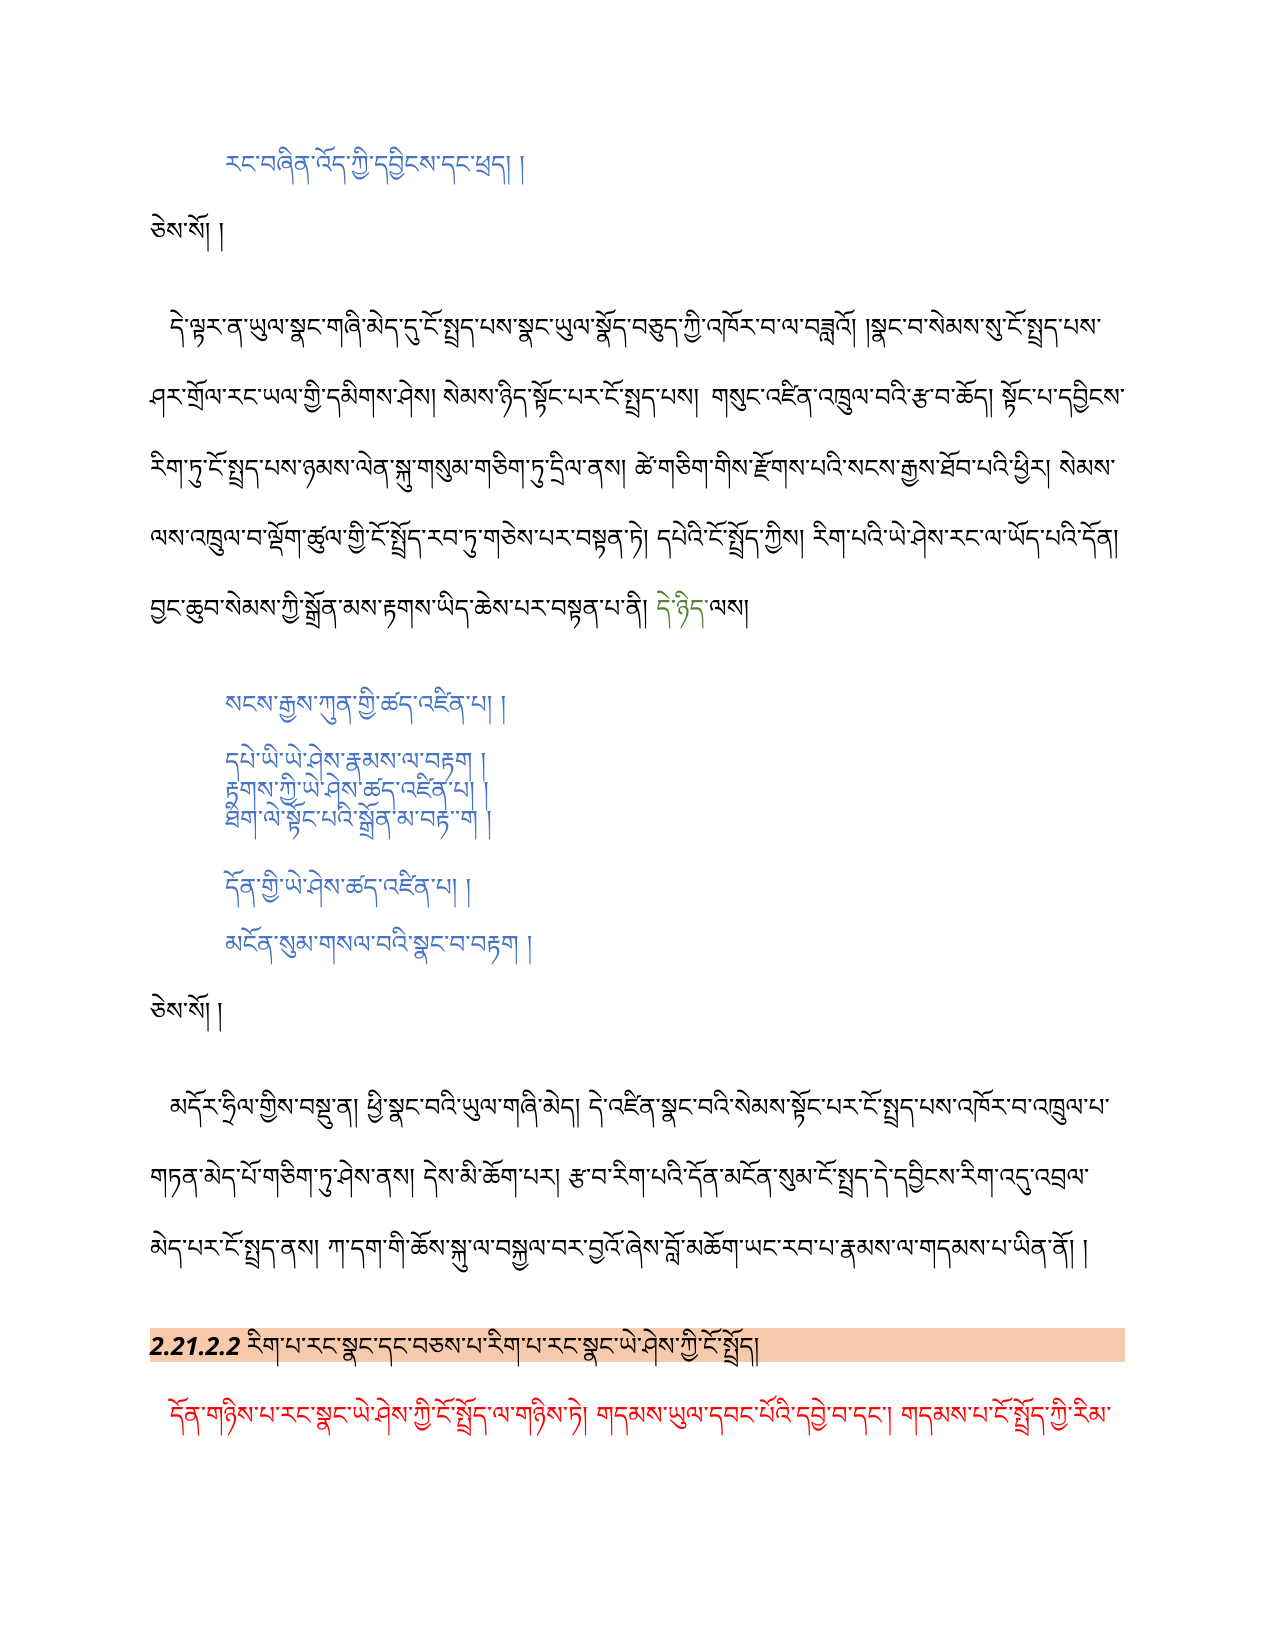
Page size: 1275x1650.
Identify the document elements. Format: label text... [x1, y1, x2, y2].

subtitle 2.21.2.2 རིག་པ་རང་སྣང་དང་བཅས་པ་རིག་པ་རང་སྣང་ཡེ་ཤེས་ཀྱི་ངོ་སྤྲོད། [150, 1328, 1125, 1362]
text རྟགས་ཀྱི་ཡེ་ཤེས་ཚད་འཛིན་པ། ། [225, 776, 1050, 805]
text སངས་རྒྱས་ཀུན་གྱི་ཚད་འཛིན་པ། ། [225, 677, 1050, 747]
text ཐིག་ལེ་སྟོང་པའི་སྒྲོན་མ་བརྟ་་ག ། [473, 805, 1050, 834]
text ཐིག་ལེ་སྟོང་པའི་སྒྲོན་མ་བརྟ་་ག ། [225, 805, 475, 834]
text དོན་གྱི་ཡེ་ཤེས་ཚད་འཛིན་པ། ། [225, 859, 1050, 930]
text མངོན་སུམ་གསལ་བའི་སྣང་བ་བརྟག ། [225, 930, 1050, 959]
text རང་བཞིན་འོད་ཀྱི་དབྱིངས་དང་ཕྲད། ། [225, 150, 1050, 179]
text ཅེས་སོ། ། [150, 984, 1125, 1054]
text མདོར་ཧྲིལ་གྱིས་བསྡུ་ན། ཕྱི་སྣང་བའི་ཡུལ་གཞི་མེད། དེ་འཛིན་སྣང་བའི་སེམས་སྟོང་པར་ངོ་སྤྲད་པས་འཁོར་བ་འཁྲུལ་པ་གཏན་མེད་པོ་གཅིག་ཏུ་ཤེས་ནས། དེས་མི་ཆོག་པར། རྩ་བ་རིག་པའི་དོན་མངོན་སུམ་ངོ་སྤྲད་དེ་དབྱིངས་རིག་འདུ་འབྲལ་མེད་པར་ངོ་[page My-399b]སྤྲད་ནས། ཀ་དག་གི་ཆོས་སྐུ་ལ་བསྐྱལ་[page Ad-334]བར་བྱའོ་ཞེས་བློ་མཆོག་ཡང་རབ་པ་རྣམས་ལ་གདམས་[347-page Dg]པ་ཡིན་ནོ། ། [150, 1079, 1125, 1291]
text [150, 1387, 1125, 1458]
text དཔེ་ཡི་ཡེ་ཤེས་རྣམས་ལ་བརྟག ། [225, 747, 1050, 776]
text ཅེས་སོ། ། [150, 204, 1125, 274]
text དེ་ལྟར་ན་ཡུལ་སྣང་གཞི་མེད་དུ་ངོ་སྤྲད་པས་སྣང་ཡུལ་སྣོད་བཅུད་ཀྱི་འཁོར་བ་ལ་བཟླའོ། །སྣང་བ་སེམས་སུ་ངོ་སྤྲད་པས་ཤར་གྲོལ་རང་ཡལ་གྱི་དམིགས་ཤེས། སེམས་ཉིད་སྟོང་པར་ངོ་སྤྲད་པས། གསུང་འཛིན་འཁྲུལ་བའི་རྩ་བ་ཆོད། སྟོང་པ་དབྱིངས་རིག་ཏུ་ངོ་སྤྲད་པས་ཉམས་ལེན་སྐུ་གསུམ་གཅིག་ཏུ་དྲིལ་ནས། ཚེ་གཅིག་གིས་རྫོགས་པའི་སངས་རྒྱས་ཐོབ་པའི་ཕྱིར། སེམས་ལས་འཁྲུལ་བ་ལྡོག་ཚུལ་གྱི་ངོ་སྤྲོད་རབ་ཏུ་གཅེས་པར་བསྟན་ཏེ། དཔེའི་ངོ་སྤྲོད་ཀྱིས། རིག་པའི་ཡེ་ཤེས་རང་ལ་ཡོད་པའི་དོན། བྱང་ཆུབ་སེམས་ཀྱི་སྒྲོན་མས་རྟགས་ཡིད་ཆེས་པར་བསྟན་པ་ནི། དེ་ཉིད་ལས། [150, 299, 1125, 652]
